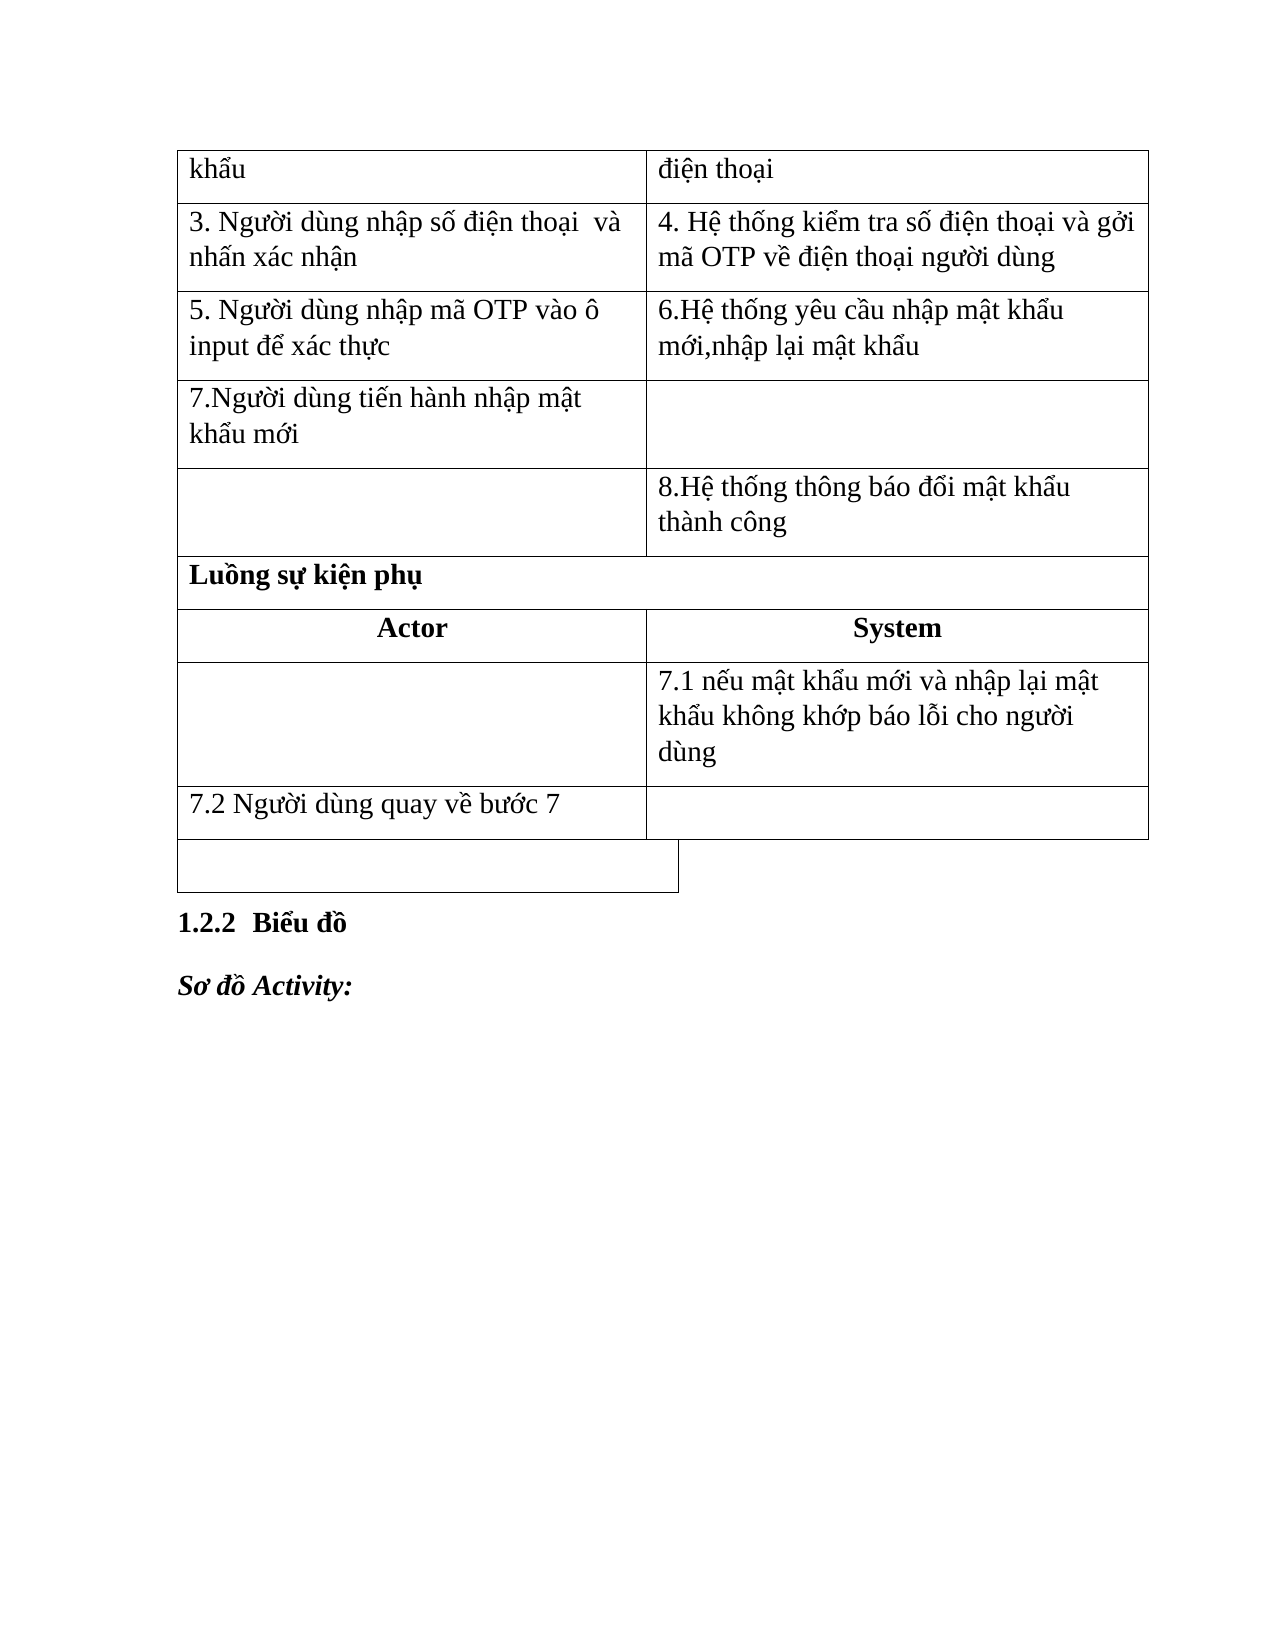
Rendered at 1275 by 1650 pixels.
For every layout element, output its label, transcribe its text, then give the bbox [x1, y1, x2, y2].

table_cell [647, 381, 1148, 468]
table_cell [178, 663, 646, 786]
table_cell [178, 469, 646, 556]
table_cell 3. Người dùng nhập số điện thoại và nhấn xác nhận [178, 204, 646, 291]
table_cell 7.Người dùng tiến hành nhập mật khẩu mới [178, 381, 646, 468]
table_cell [178, 151, 646, 203]
table_cell System [647, 610, 1148, 662]
table_cell 8.Hệ thống thông báo đổi mật khẩu thành công [647, 469, 1148, 556]
table_cell Actor [178, 610, 646, 662]
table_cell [647, 151, 1148, 203]
table_cell 5. Người dùng nhập mã OTP vào ô input để xác thực [178, 292, 646, 379]
table_cell [647, 787, 1148, 839]
table_cell 7.1 nếu mật khẩu mới và nhập lại mật khẩu không khớp báo lỗi cho người dùng [647, 663, 1148, 786]
subtitle Biểu đồ [177, 906, 1157, 939]
table_cell 4. Hệ thống kiểm tra số điện thoại và gởi mã OTP về điện thoại người dùng [647, 204, 1148, 291]
table_cell 6.Hệ thống yêu cầu nhập mật khẩu mới,nhập lại mật khẩu [647, 292, 1148, 379]
table_cell 7.2 Người dùng quay về bước 7 [178, 787, 646, 839]
table_cell [178, 840, 678, 892]
text Sơ đồ Activity: [177, 968, 1157, 1002]
table_cell Luồng sự kiện phụ [178, 557, 1148, 609]
